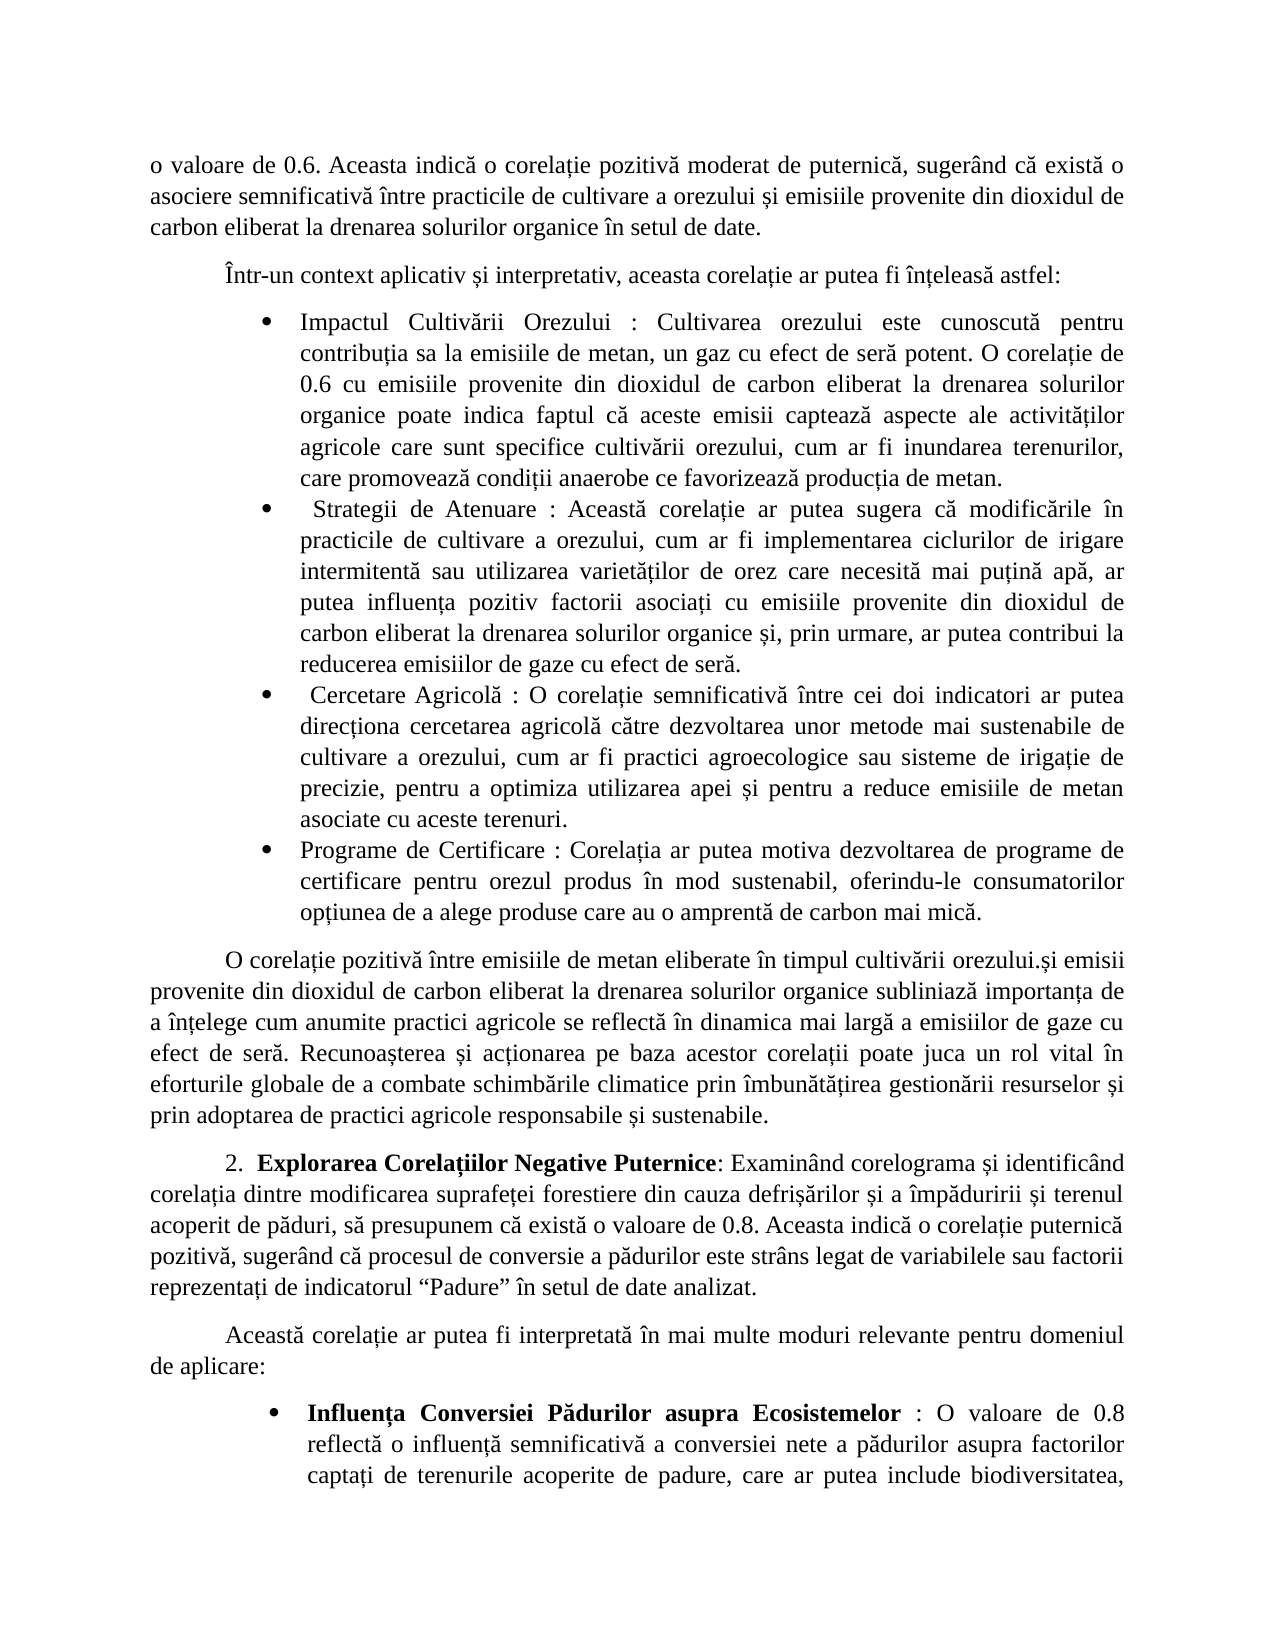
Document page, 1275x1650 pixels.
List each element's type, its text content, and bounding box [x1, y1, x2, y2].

list Influența Conversiei Pădurilor asupra Ecosistemelor : O valoare de 0.8 reflectă o influență semnificativă a conversiei nete a pădurilor asupra factorilor captați de terenurile acoperite de padure, care ar putea include biodiversitatea, ciclurile de carbon sau alte aspecte ecologice. Această corelație puternică sugerează că conversia pădurilor este un factor critic care ar trebui abordat în eforturile de conservare a mediului. [269, 1055, 1125, 1239]
text O corelație pozitivă între emisiile de metan eliberate în timpul cultivării orezului.și emisii provenite din dioxidul de carbon eliberat la drenarea solurilor organice subliniază importanța de a înțelege cum anumite practici agricole se reflectă în dinamica mai largă a emisiilor de gaze cu efect de seră. Recunoașterea și acționarea pe baza acestor corelații poate juca un rol vital în eforturile globale de a combate schimbările climatice prin îmbunătățirea gestionării resurselor și prin adoptarea de practici agricole responsabile și sustenabile. [150, 601, 1125, 785]
list Cercetare Agricolă : O corelație semnificativă între cei doi indicatori ar putea direcționa cercetarea agricolă către dezvoltarea unor metode mai sustenabile de cultivare a orezului, cum ar fi practici agroecologice sau sisteme de irigație de precizie, pentru a optimiza utilizarea apei și pentru a reduce emisiile de metan asociate cu aceste terenuri. [262, 336, 1125, 489]
text Această corelație ar putea fi interpretată în mai multe moduri relevante pentru domeniul de aplicare: [150, 976, 1125, 1036]
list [269, 1396, 1125, 1487]
list Strategii de Atenuare : Această corelație ar putea sugera că modificările în practicile de cultivare a orezului, cum ar fi implementarea ciclurilor de irigare intermitentă sau utilizarea varietăților de orez care necesită mai puțină apă, ar putea influența pozitiv factorii asociați cu emisiile provenite din dioxidul de carbon eliberat la drenarea solurilor organice și, prin urmare, ar putea contribui la reducerea emisiilor de gaze cu efect de seră. [262, 150, 1125, 334]
list Programe de Certificare : Corelația ar putea motiva dezvoltarea de programe de certificare pentru orezul produs în mod sustenabil, oferindu-le consumatorilor opțiunea de a alege produse care au o amprentă de carbon mai mică. [262, 491, 1125, 582]
list Direcționarea Acțiunilor de Conservare : O corelație puternică între conversia pădurilor și terenul ocupa de acestea poate ghida acțiunile de conservare și reforestare. Strategiile pot include protejarea și extinderea ariilor de pădure, implementarea practicilor de management forestier sustenabil și dezvoltarea programelor de compensare a carbonului. [269, 1241, 1125, 1394]
text 2. Explorarea Corelațiilor Negative Puternice: Examinând corelograma și identificând corelația dintre modificarea suprafeței forestiere din cauza defrișărilor și a împăduririi și terenul acoperit de păduri, să presupunem că există o valoare de 0.8. Aceasta indică o corelație puternică pozitivă, sugerând că procesul de conversie a pădurilor este strâns legat de variabilele sau factorii reprezentați de indicatorul “Padure” în setul de date analizat. [150, 804, 1125, 957]
